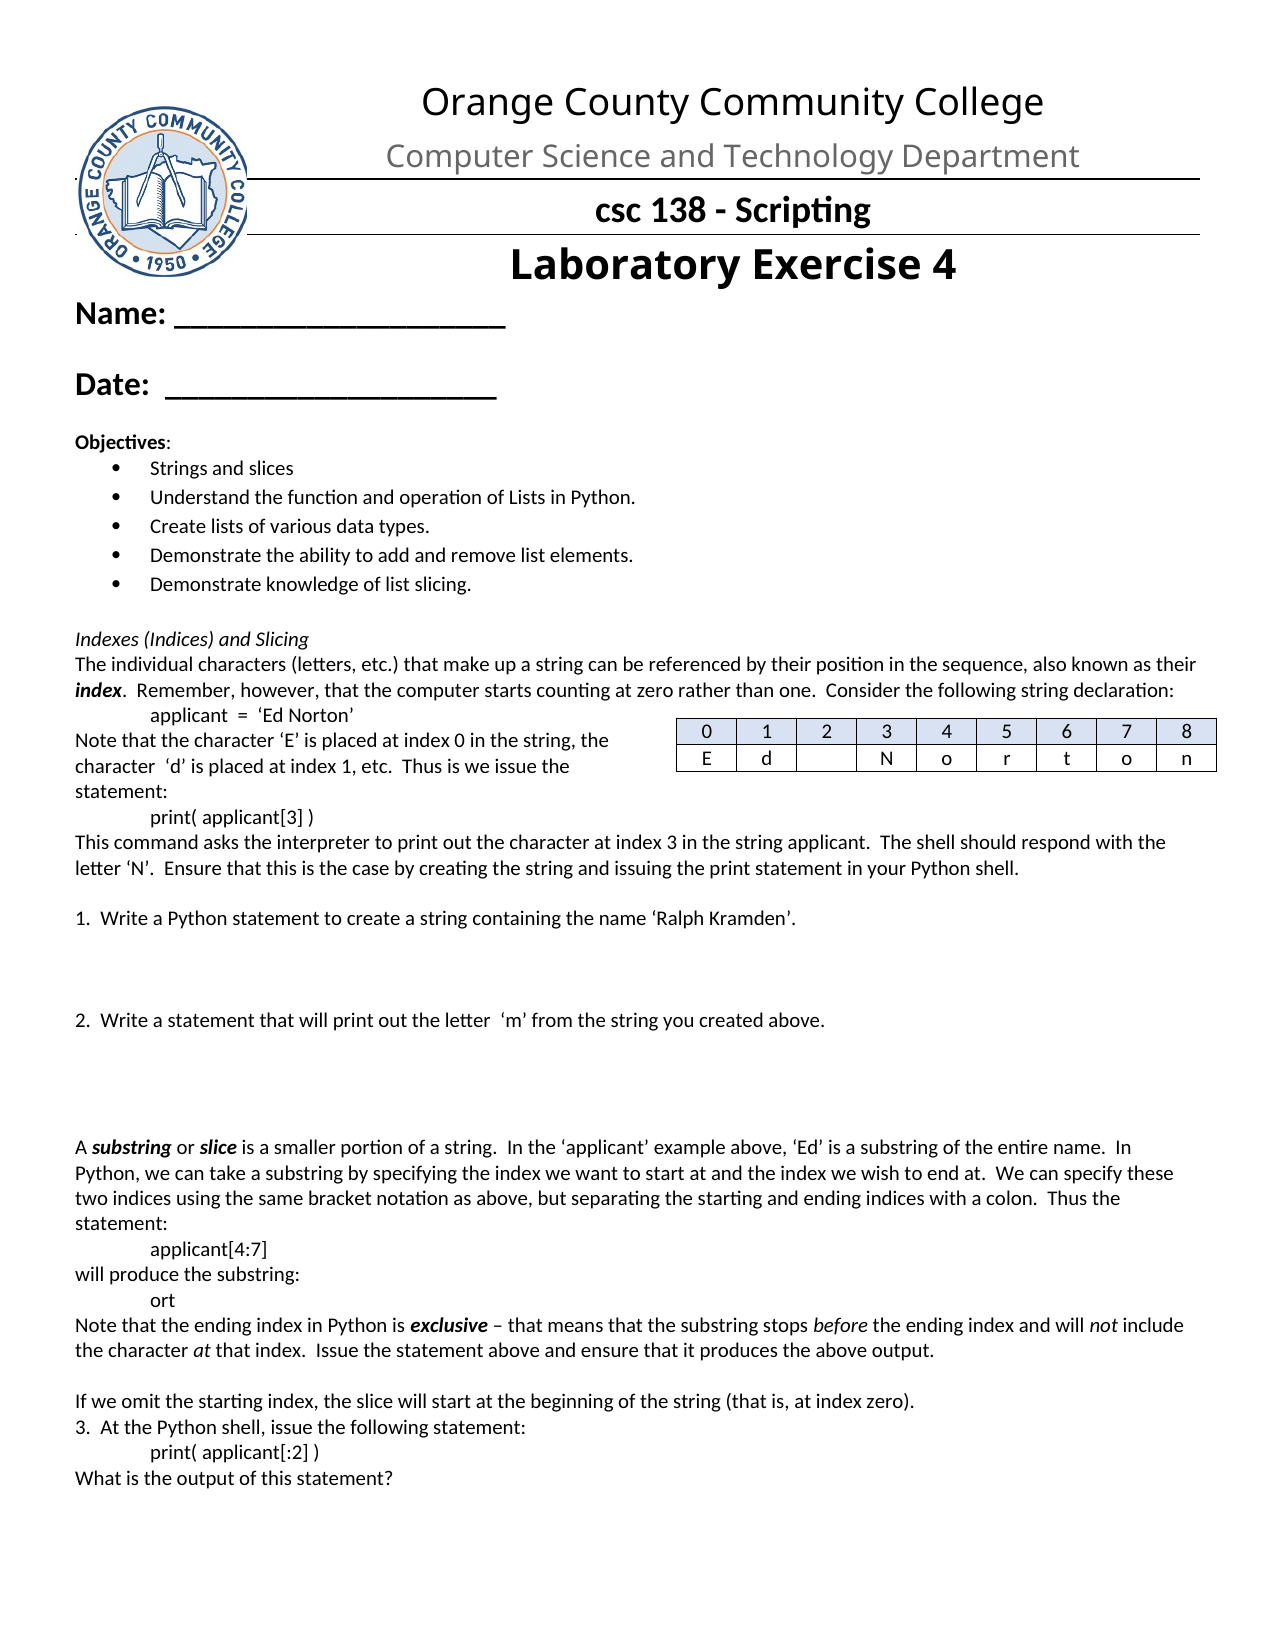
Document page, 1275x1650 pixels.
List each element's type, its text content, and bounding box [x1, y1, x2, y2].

text applicant = ‘Ed Norton’ [75, 702, 1200, 728]
list Demonstrate the ability to add and remove list elements. [112, 542, 1200, 568]
text Note that the ending index in Python is exclusive – that means that the substring stops before the ending index and will not include the character at that index. Issue the statement above and ensure that it produces the above output. [75, 1312, 1200, 1363]
text Name: ____________________ [75, 292, 1200, 333]
text The individual characters (letters, etc.) that make up a string can be referenced by their position in the sequence, also known as their index. Remember, however, that the computer starts counting at zero rather than one. Consider the following string declaration: [75, 651, 1200, 702]
text print( applicant[3] ) [75, 804, 1200, 829]
table_cell t [1037, 745, 1096, 771]
text If we omit the starting index, the slice will start at the beginning of the string (that is, at index zero). [75, 1388, 1200, 1414]
text A substring or slice is a smaller portion of a string. In the ‘applicant’ example above, ‘Ed’ is a substring of the entire name. In Python, we can take a substring by specifying the index we want to start at and the index we wish to end at. We can specify these two indices using the same bracket notation as above, but separating the starting and ending indices with a colon. Thus the statement: [75, 1134, 1200, 1236]
table_header 4 [917, 719, 976, 744]
table_cell N [857, 745, 916, 771]
text csc 138 - Scripting [247, 186, 1200, 234]
table_cell [797, 745, 856, 771]
text Laboratory Exercise 4 [75, 235, 1200, 292]
text 1. Write a Python statement to create a string containing the name ‘Ralph Kramden’. [75, 906, 1200, 931]
table_header 3 [857, 719, 916, 744]
picture [75, 102, 247, 275]
text will produce the substring: [75, 1261, 1200, 1287]
table_cell r [977, 745, 1036, 771]
table_header 1 [737, 719, 796, 744]
text ort [75, 1287, 1200, 1312]
subtitle Computer Science and Technology Department [247, 134, 1200, 178]
table_cell d [737, 745, 796, 771]
text 3. At the Python shell, issue the following statement: [75, 1414, 1200, 1439]
text Note that the character ‘E’ is placed at index 0 in the string, the character ‘d’ is placed at index 1, etc. Thus is we issue the statement: [75, 728, 1200, 804]
table_header 7 [1097, 719, 1156, 744]
list Create lists of various data types. [112, 513, 1200, 538]
text applicant[4:7] [75, 1236, 1200, 1261]
title Orange County Community College [75, 75, 1200, 126]
text Objectives: [75, 429, 1200, 455]
table_header 0 [677, 719, 736, 744]
text print( applicant[:2] ) [75, 1439, 1200, 1465]
table_cell E [677, 745, 736, 771]
text Indexes (Indices) and Slicing [75, 626, 1200, 651]
text What is the output of this statement? [75, 1465, 1200, 1490]
text This command asks the interpreter to print out the character at index 3 in the string applicant. The shell should respond with the letter ‘N’. Ensure that this is the case by creating the string and issuing the print statement in your Python shell. [75, 829, 1200, 880]
table_header 6 [1037, 719, 1096, 744]
list Strings and slices [112, 455, 1200, 480]
table_cell o [917, 745, 976, 771]
table_header 8 [1157, 719, 1216, 744]
text Date: ____________________ [75, 363, 1200, 404]
text 2. Write a statement that will print out the letter ‘m’ from the string you created above. [75, 1007, 1200, 1033]
list Understand the function and operation of Lists in Python. [112, 484, 1200, 509]
table_cell o [1097, 745, 1156, 771]
table_header 2 [797, 719, 856, 744]
list Demonstrate knowledge of list slicing. [112, 571, 1200, 597]
table_header 5 [977, 719, 1036, 744]
table_cell n [1157, 745, 1216, 771]
